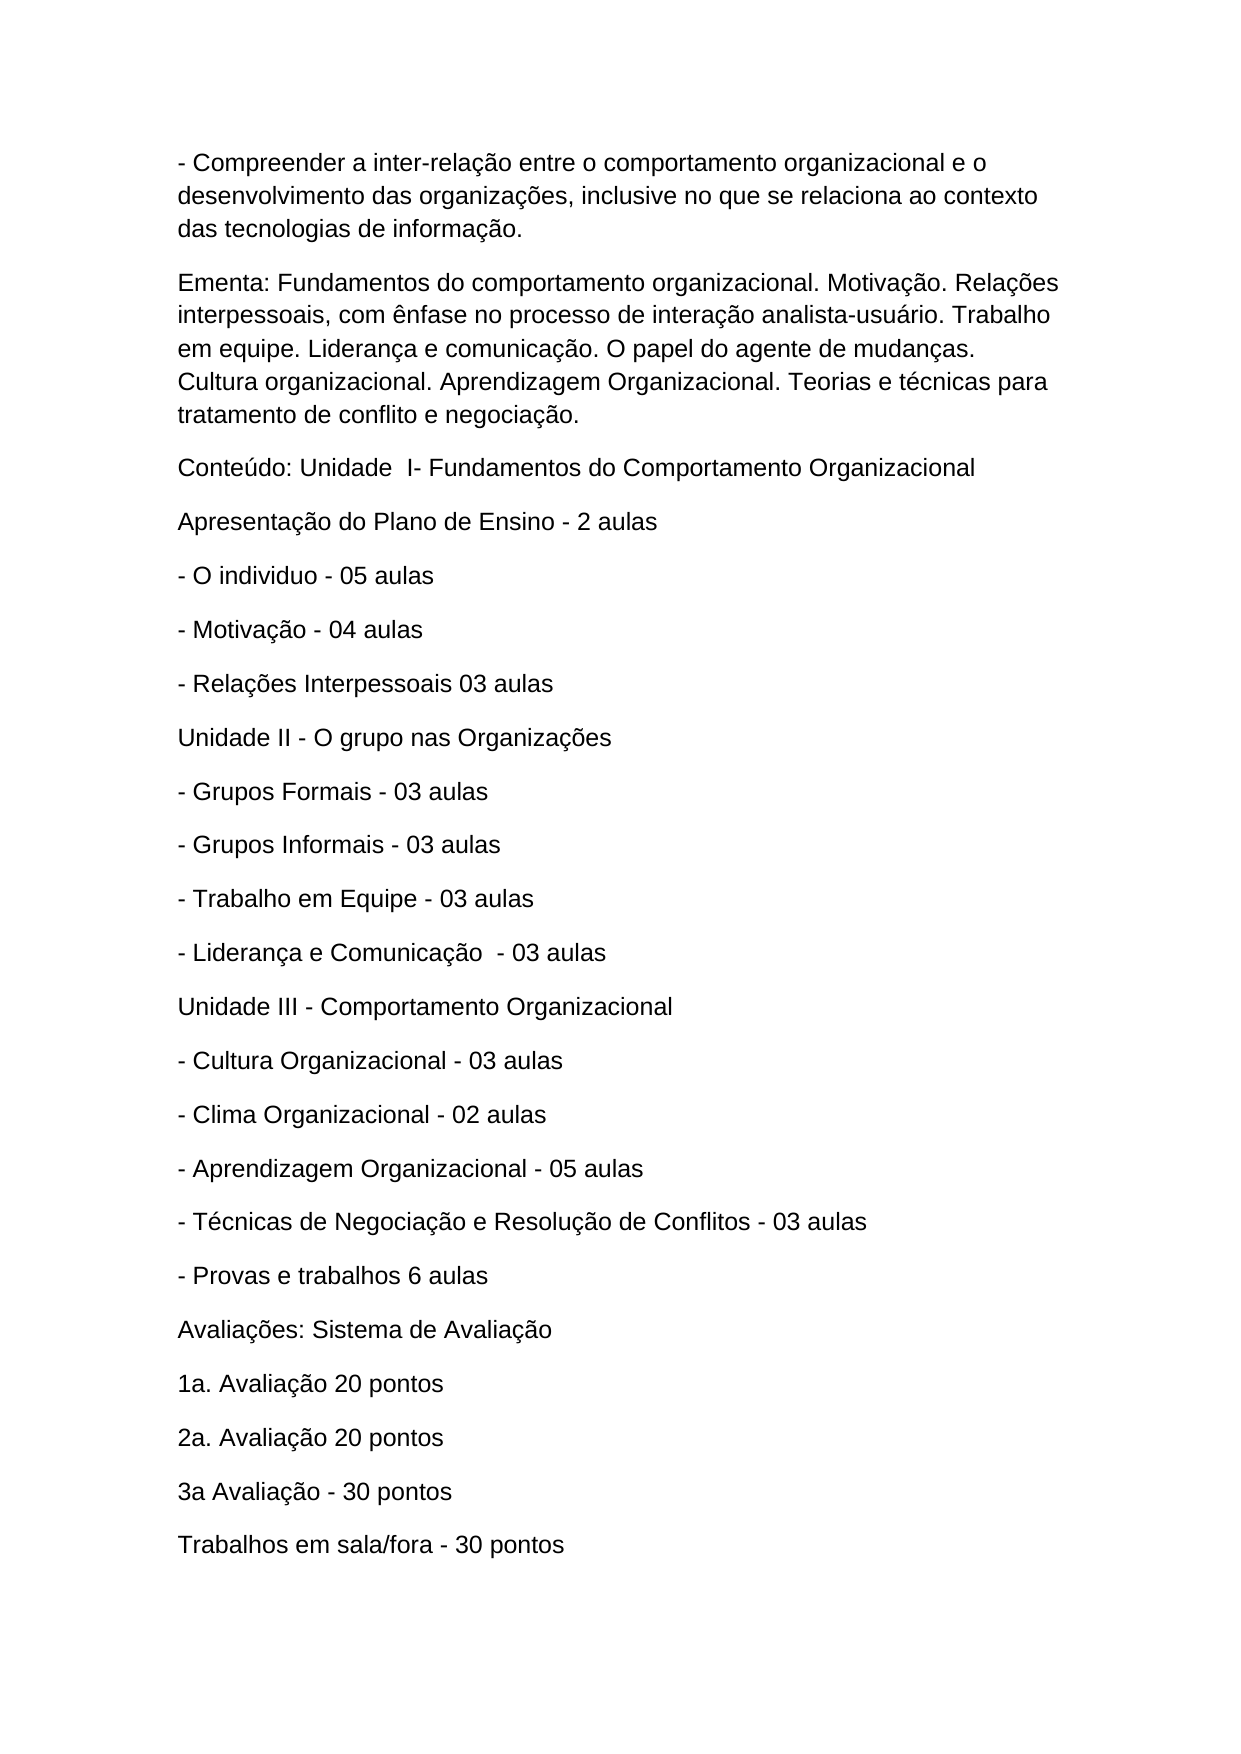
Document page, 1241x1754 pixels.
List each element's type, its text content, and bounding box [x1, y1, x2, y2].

text - Grupos Formais - 03 aulas [177, 777, 1063, 805]
text - Provas e trabalhos 6 aulas [177, 1261, 1063, 1290]
text - Clima Organizacional - 02 aulas [177, 1100, 1063, 1128]
text Unidade II - O grupo nas Organizações [177, 723, 1063, 751]
text - Cultura Organizacional - 03 aulas [177, 1046, 1063, 1074]
text - Motivação - 04 aulas [177, 615, 1063, 644]
text - Compreender a inter-relação entre o comportamento organizacional e o desenvolvimento das organizações, inclusive no que se relaciona ao contexto das tecnologias de informação. [177, 148, 1063, 242]
text 2a. Avaliação 20 pontos [177, 1423, 1063, 1452]
text - Liderança e Comunicação - 03 aulas [177, 938, 1063, 967]
text Conteúdo: Unidade I- Fundamentos do Comportamento Organizacional [177, 453, 1063, 482]
text Trabalhos em sala/fora - 30 pontos [177, 1531, 1063, 1559]
text - Grupos Informais - 03 aulas [177, 830, 1063, 859]
text - Relações Interpessoais 03 aulas [177, 669, 1063, 698]
text Avaliações: Sistema de Avaliação [177, 1315, 1063, 1344]
text Ementa: Fundamentos do comportamento organizacional. Motivação. Relações interpessoais, com ênfase no processo de interação analista-usuário. Trabalho em equipe. Liderança e comunicação. O papel do agente de mudanças. Cultura organizacional. Aprendizagem Organizacional. Teorias e técnicas para tratamento de conflito e negociação. [177, 267, 1063, 428]
text - Aprendizagem Organizacional - 05 aulas [177, 1153, 1063, 1182]
text 3a Avaliação - 30 pontos [177, 1477, 1063, 1505]
text Apresentação do Plano de Ensino - 2 aulas [177, 507, 1063, 536]
text - Trabalho em Equipe - 03 aulas [177, 884, 1063, 913]
text - O individuo - 05 aulas [177, 561, 1063, 590]
text - Técnicas de Negociação e Resolução de Conflitos - 03 aulas [177, 1207, 1063, 1236]
text 1a. Avaliação 20 pontos [177, 1369, 1063, 1398]
text Unidade III - Comportamento Organizacional [177, 992, 1063, 1021]
